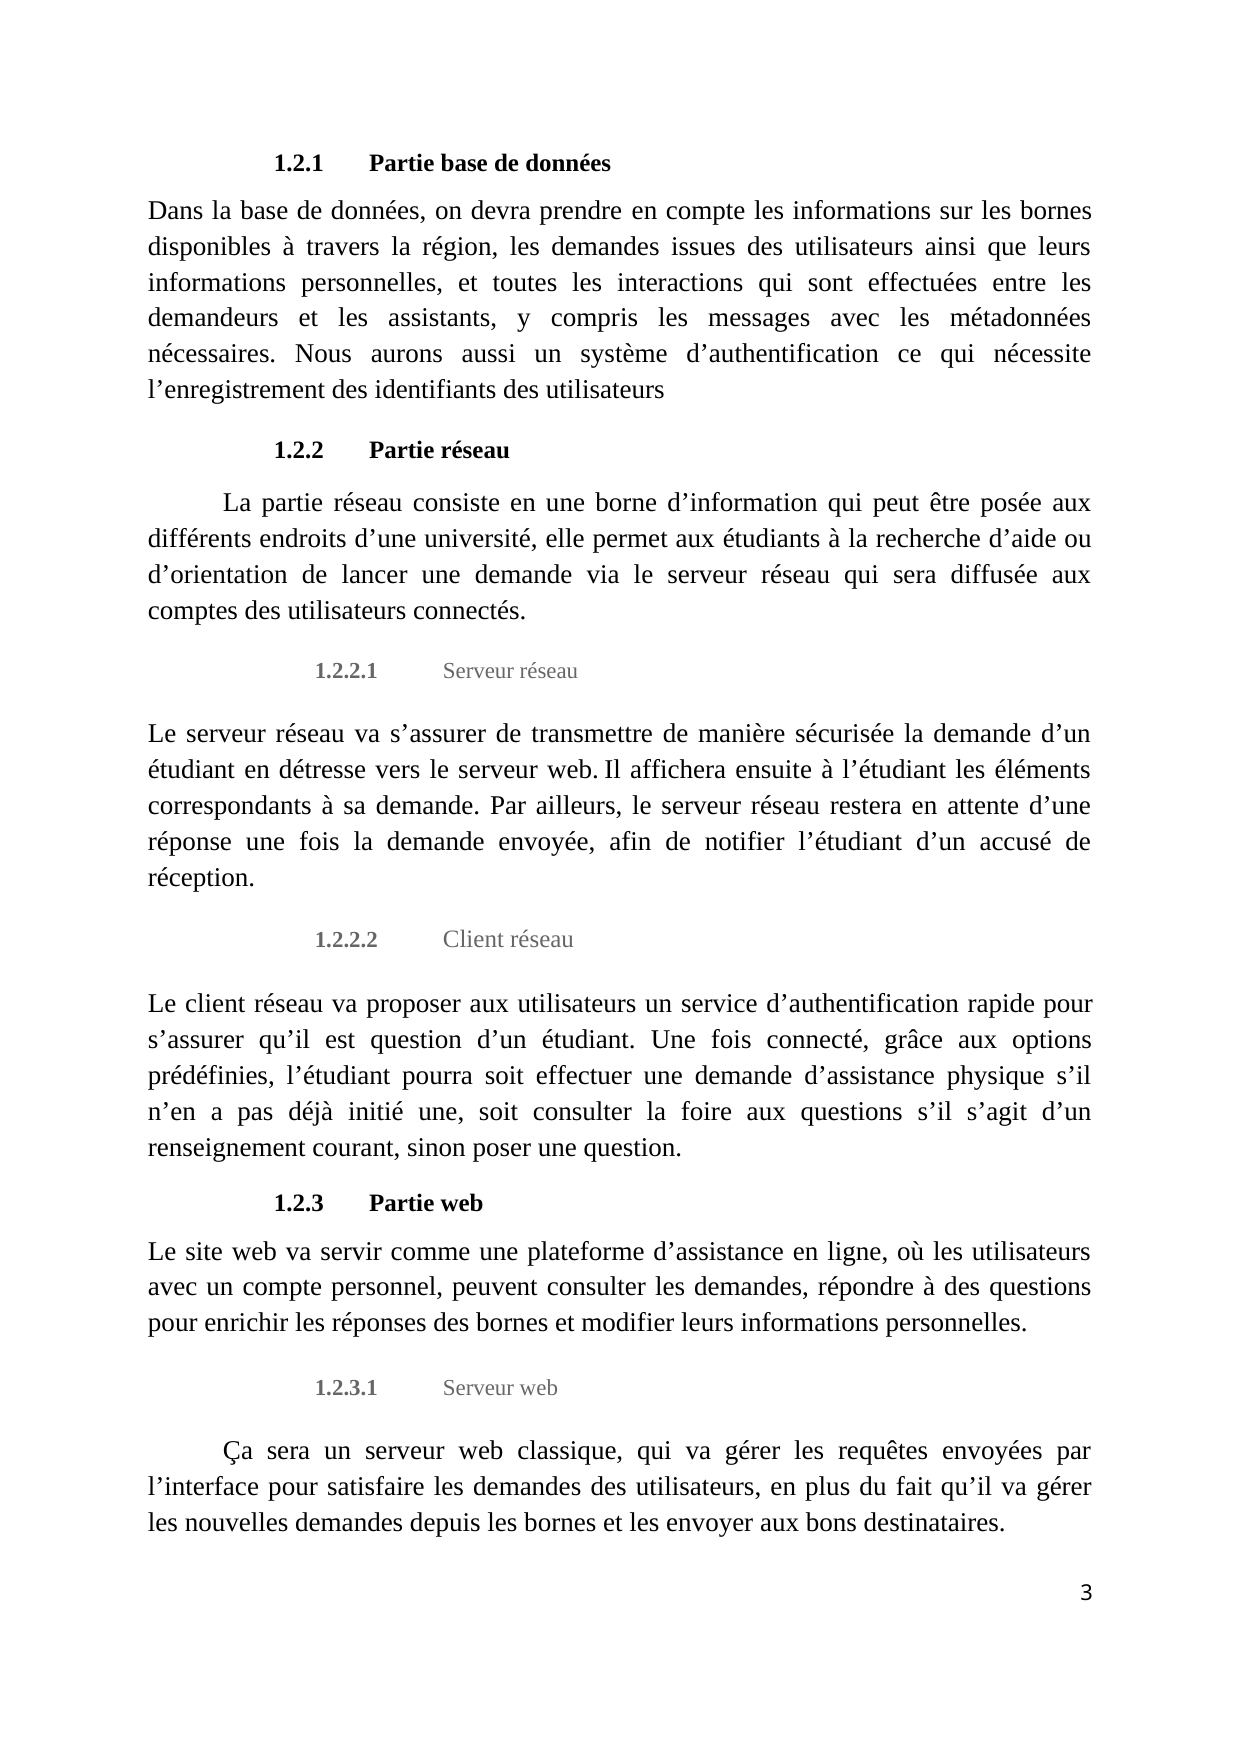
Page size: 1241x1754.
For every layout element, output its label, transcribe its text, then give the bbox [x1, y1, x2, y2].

subtitle Partie réseau [267, 435, 1093, 463]
text Ça sera un serveur web classique, qui va gérer les requêtes envoyées par l’interface pour satisfaire les demandes des utilisateurs, en plus du fait qu’il va gérer les nouvelles demandes depuis les bornes et les envoyer aux bons destinataires. [148, 1429, 1093, 1537]
text Le client réseau va proposer aux utilisateurs un service d’authentification rapide pour s’assurer qu’il est question d’un étudiant. Une fois connecté, grâce aux options prédéfinies, l’étudiant pourra soit effectuer une demande d’assistance physique s’il n’en a pas déjà initié une, soit consulter la foire aux questions s’il s’agit d’un renseignement courant, sinon poser une question. [148, 982, 1093, 1162]
subtitle Client réseau [309, 924, 1093, 953]
text La partie réseau consiste en une borne d’information qui peut être posée aux différents endroits d’une université, elle permet aux étudiants à la recherche d’aide ou d’orientation de lancer une demande via le serveur réseau qui sera diffusée aux comptes des utilisateurs connectés. [148, 481, 1093, 625]
subtitle Serveur web [309, 1374, 1093, 1400]
text Le site web va servir comme une plateforme d’assistance en ligne, où les utilisateurs avec un compte personnel, peuvent consulter les demandes, répondre à des questions pour enrichir les réponses des bornes et modifier leurs informations personnelles. [148, 1235, 1093, 1337]
text Le serveur réseau va s’assurer de transmettre de manière sécurisée la demande d’un étudiant en détresse vers le serveur web. Il affichera ensuite à l’étudiant les éléments correspondants à sa demande. Par ailleurs, le serveur réseau restera en attente d’une réponse une fois la demande envoyée, afin de notifier l’étudiant d’un accusé de réception. [148, 712, 1093, 892]
text Dans la base de données, on devra prendre en compte les informations sur les bornes disponibles à travers la région, les demandes issues des utilisateurs ainsi que leurs informations personnelles, et toutes les interactions qui sont effectuées entre les demandeurs et les assistants, y compris les messages avec les métadonnées nécessaires. Nous aurons aussi un système d’authentification ce qui nécessite l’enregistrement des identifiants des utilisateurs [148, 194, 1093, 404]
subtitle Partie web [267, 1188, 1093, 1217]
subtitle Partie base de données [267, 148, 1093, 176]
subtitle Serveur réseau [309, 657, 1093, 683]
